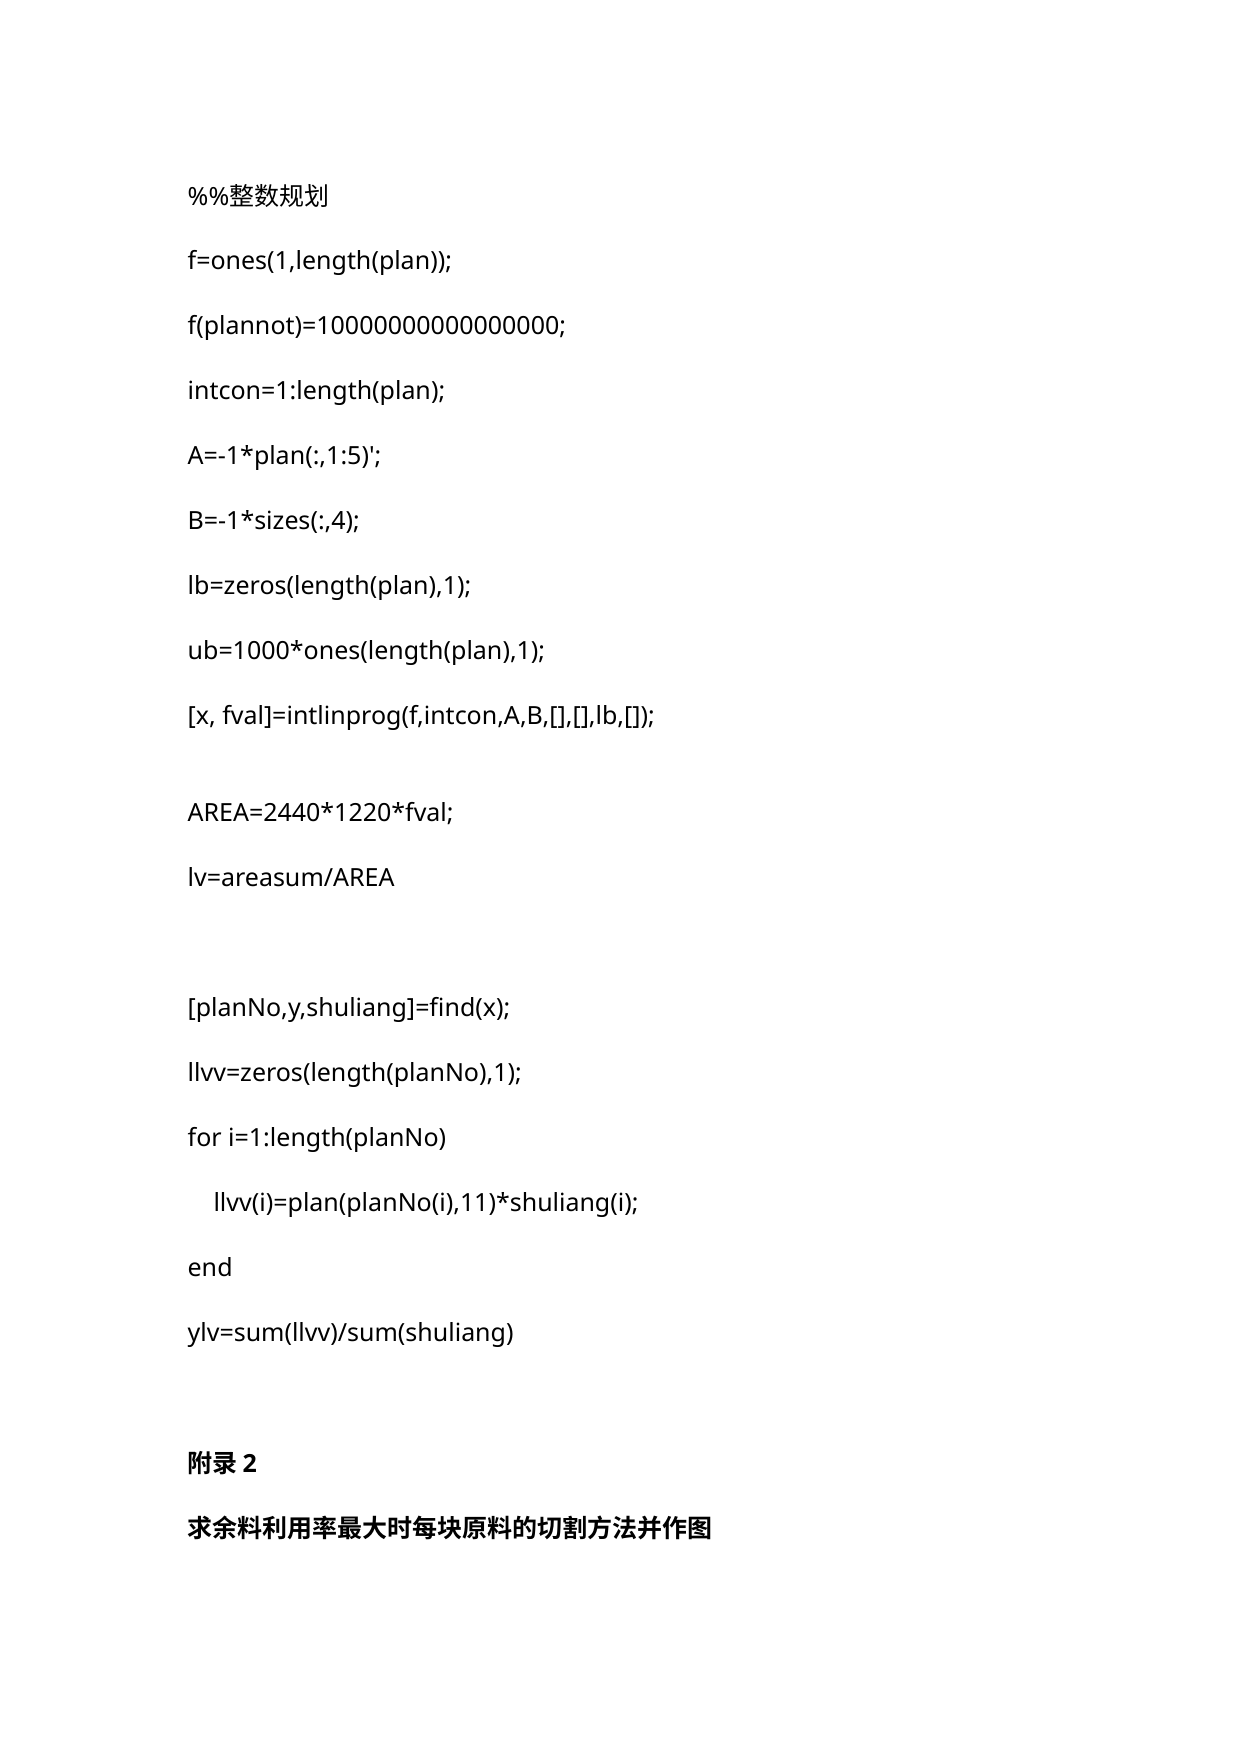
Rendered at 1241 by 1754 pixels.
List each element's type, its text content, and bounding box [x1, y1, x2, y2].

text llvv=zeros(length(planNo),1); [187, 1039, 1053, 1104]
text intcon=1:length(plan); [187, 357, 1053, 422]
text end [187, 1234, 1053, 1299]
text %%整数规划 [187, 162, 1053, 227]
text llvv(i)=plan(planNo(i),11)*shuliang(i); [187, 1169, 1053, 1234]
text B=-1*sizes(:,4); [187, 487, 1053, 552]
text 求余料利用率最大时每块原料的切割方法并作图 [187, 1494, 1053, 1559]
text [planNo,y,shuliang]=find(x); [187, 974, 1053, 1039]
text A=-1*plan(:,1:5)'; [187, 422, 1053, 487]
text [x, fval]=intlinprog(f,intcon,A,B,[],[],lb,[]); [187, 682, 1053, 747]
text f=ones(1,length(plan)); [187, 227, 1053, 292]
text 附录2 [187, 1429, 1053, 1494]
text ylv=sum(llvv)/sum(shuliang) [187, 1299, 1053, 1364]
text f(plannot)=10000000000000000; [187, 292, 1053, 357]
text for i=1:length(planNo) [187, 1104, 1053, 1169]
text ub=1000*ones(length(plan),1); [187, 617, 1053, 682]
text lv=areasum/AREA [187, 844, 1053, 909]
text AREA=2440*1220*fval; [187, 779, 1053, 844]
text lb=zeros(length(plan),1); [187, 552, 1053, 617]
